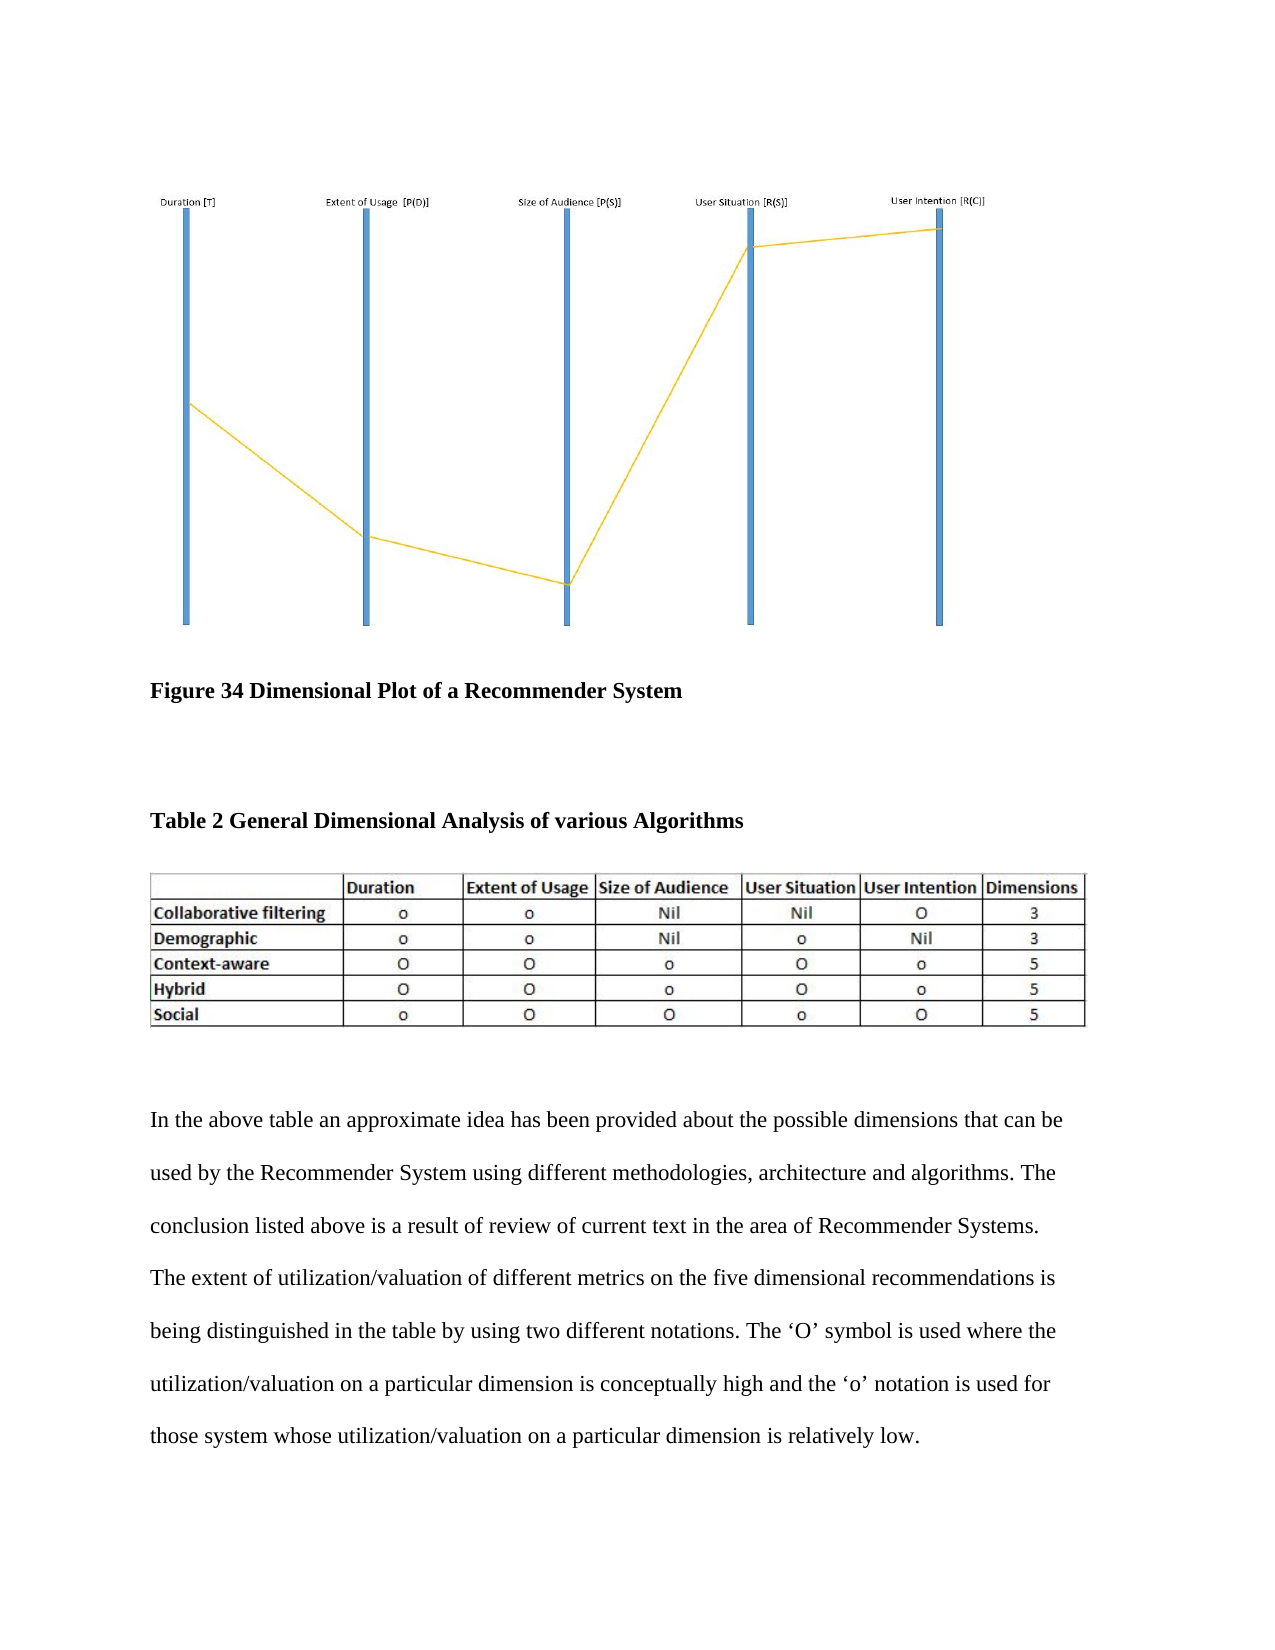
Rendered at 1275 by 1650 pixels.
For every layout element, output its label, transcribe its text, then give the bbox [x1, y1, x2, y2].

text The extent of utilization/valuation of different metrics on the five dimensional recommendations is being distinguished in the table by using two different notations. The ‘O’ symbol is used where the utilization/valuation on a particular dimension is conceptually high and the ‘o’ notation is used for those system whose utilization/valuation on a particular dimension is relatively low. [150, 1264, 1087, 1449]
text Figure 34 Dimensional Plot of a Recommender System [150, 677, 1087, 703]
picture [150, 189, 995, 638]
picture [150, 872, 1088, 1028]
text Table 2 General Dimensional Analysis of various Algorithms [150, 807, 1087, 833]
text In the above table an approximate idea has been provided about the possible dimensions that can be used by the Recommender System using different methodologies, architecture and algorithms. The conclusion listed above is a result of review of current text in the area of Recommender Systems. [150, 1106, 1087, 1238]
